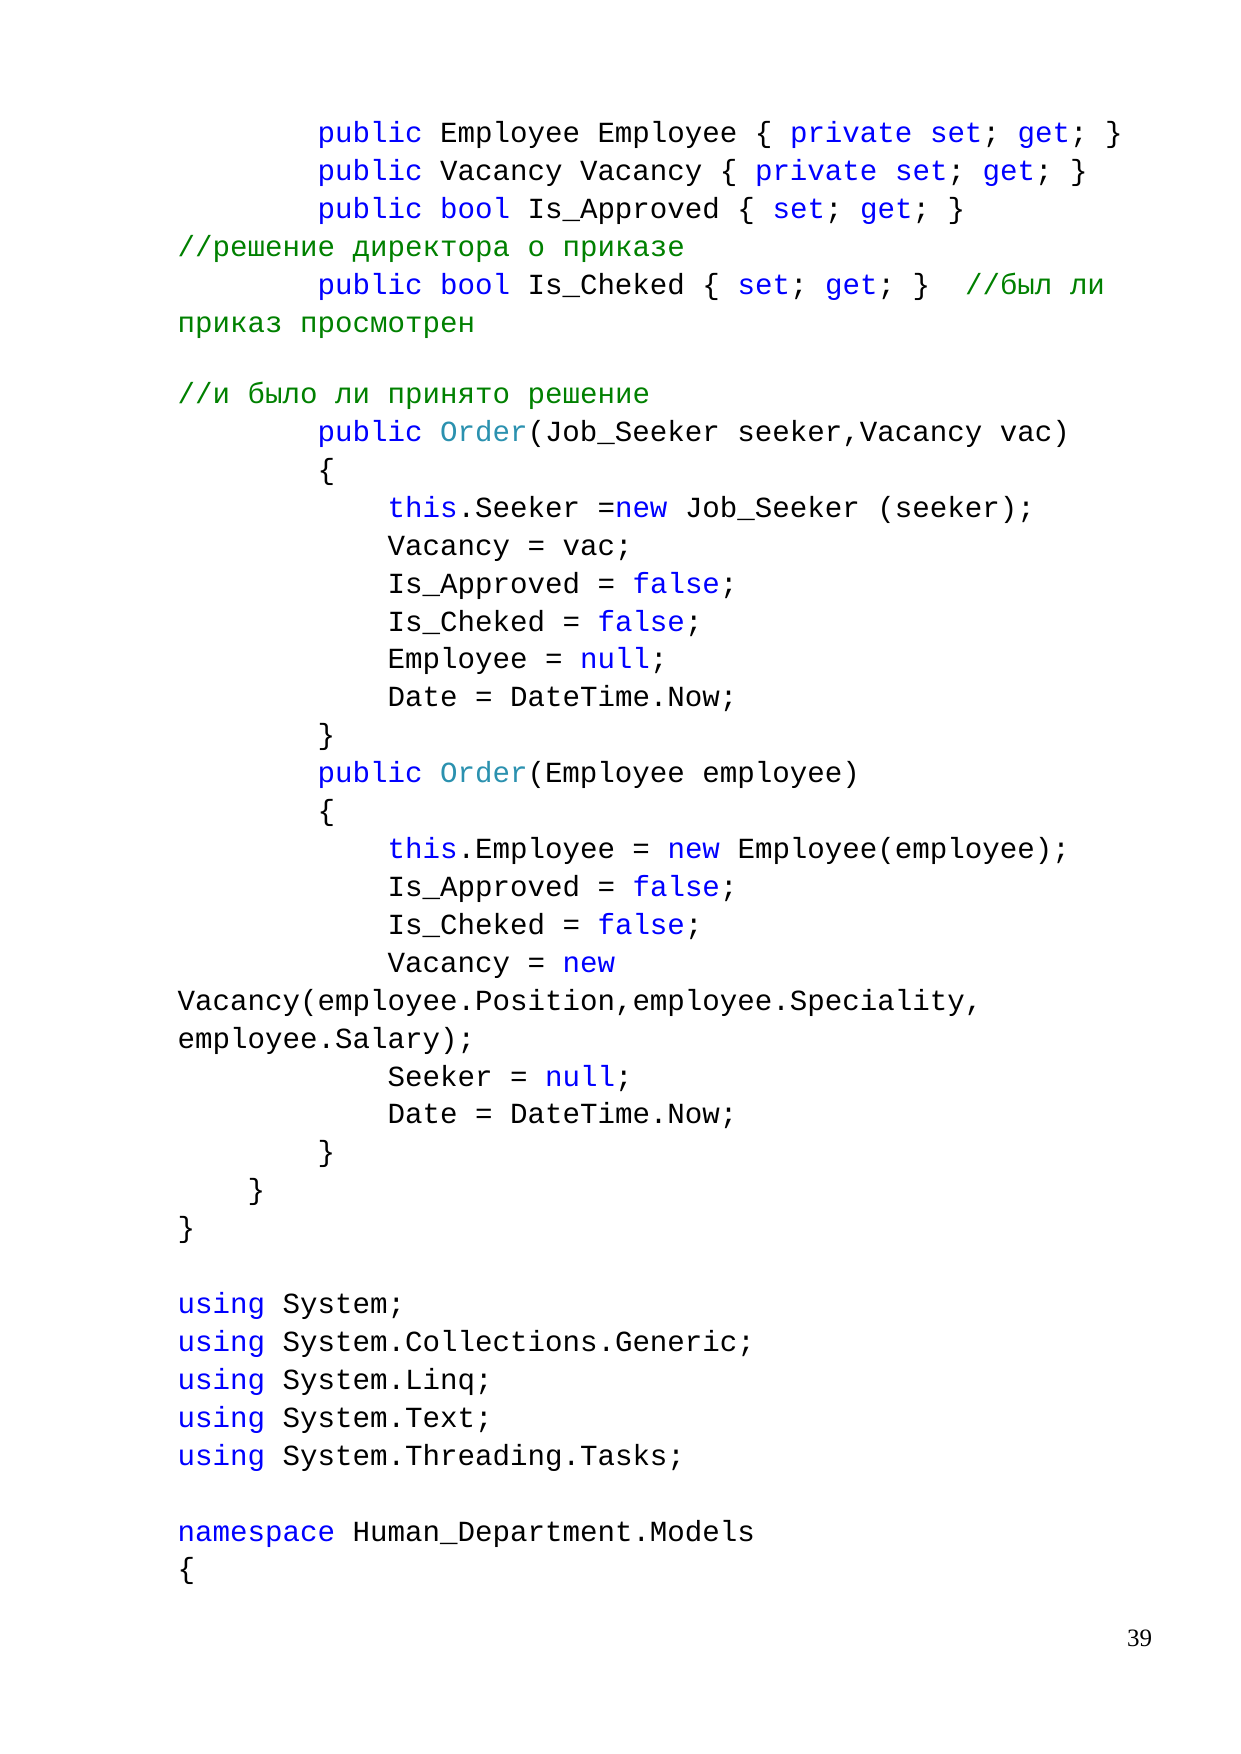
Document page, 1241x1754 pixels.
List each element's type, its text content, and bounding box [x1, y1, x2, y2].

text using System.Collections.Generic; [177, 1327, 1152, 1360]
text Is_Cheked = false; [177, 607, 1152, 640]
text Seeker = null; [177, 1062, 1152, 1095]
text namespace Human_Department.Models [177, 1517, 1152, 1550]
text Date = DateTime.Now; [177, 1100, 1152, 1133]
text using System.Threading.Tasks; [177, 1441, 1152, 1474]
text Is_Cheked = false; [177, 910, 1152, 943]
text { [177, 796, 1152, 829]
text } [177, 1138, 1152, 1171]
text Date = DateTime.Now; [177, 683, 1152, 716]
text Vacancy = vac; [177, 531, 1152, 564]
text } [177, 1176, 1152, 1208]
text using System.Linq; [177, 1365, 1152, 1398]
text { [177, 1555, 1152, 1588]
text this.Seeker =new Job_Seeker (seeker); [177, 493, 1152, 526]
text Is_Approved = false; [177, 872, 1152, 905]
text } [177, 1213, 1152, 1246]
text public Order(Employee employee) [177, 758, 1152, 791]
text public bool Is_Approved { set; get; } //решение директора о приказе [177, 194, 1152, 265]
text Employee = null; [177, 645, 1152, 678]
text public Employee Employee { private set; get; } [177, 118, 1152, 151]
text Vacancy = new Vacancy(employee.Position,employee.Speciality, employee.Salary); [177, 948, 1152, 1057]
text public bool Is_Cheked { set; get; } //был ли приказ просмотрен [177, 270, 1152, 341]
text using System.Text; [177, 1403, 1152, 1436]
text } [177, 721, 1152, 753]
text //и было ли принято решение [177, 346, 1152, 412]
text Is_Approved = false; [177, 569, 1152, 602]
text this.Employee = new Employee(employee); [177, 834, 1152, 867]
text public Order(Job_Seeker seeker,Vacancy vac) [177, 417, 1152, 450]
text public Vacancy Vacancy { private set; get; } [177, 156, 1152, 189]
text { [177, 455, 1152, 488]
text using System; [177, 1289, 1152, 1322]
